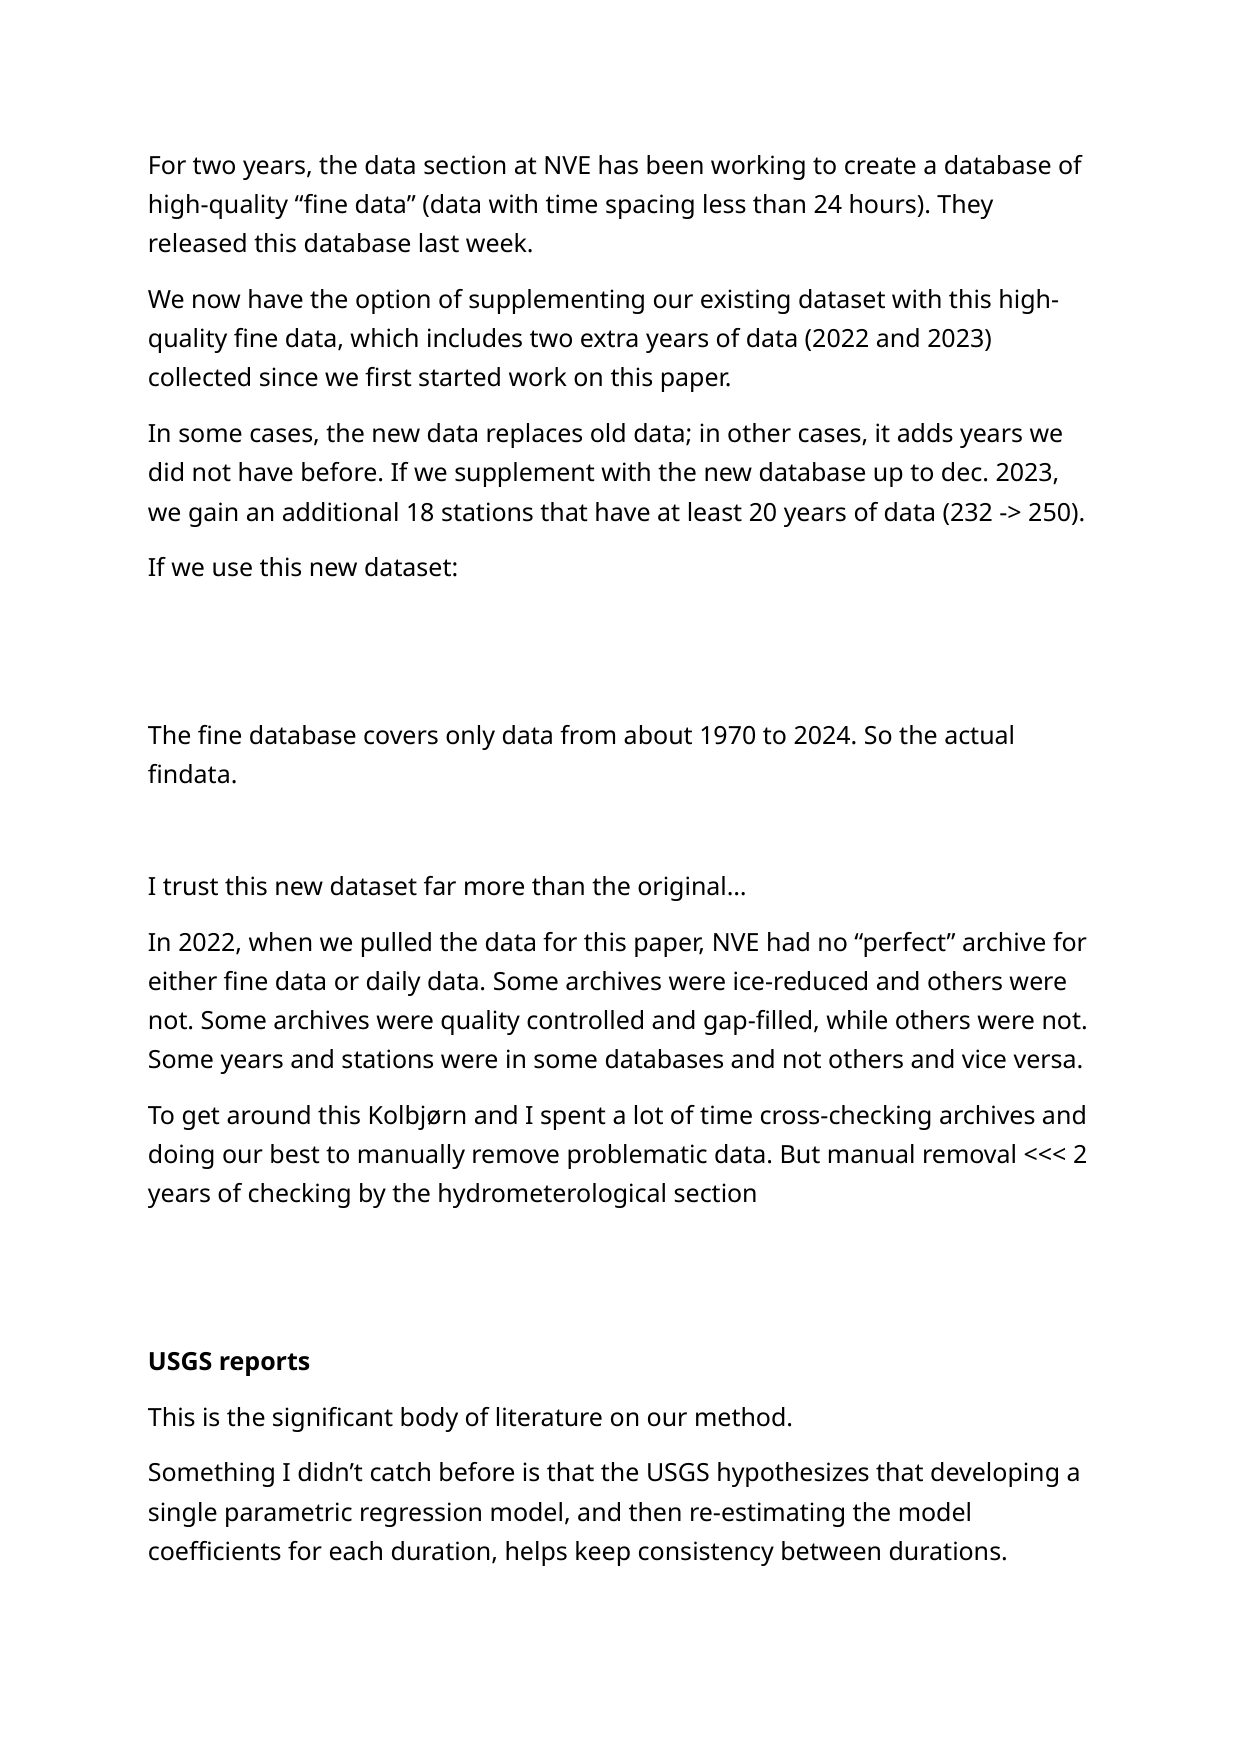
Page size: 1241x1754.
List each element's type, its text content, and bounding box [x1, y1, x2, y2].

text To get around this Kolbjørn and I spent a lot of time cross-checking archives and doing our best to manually remove problematic data. But manual removal <<< 2 years of checking by the hydrometerological section [148, 1098, 1093, 1210]
text In some cases, the new data replaces old data; in other cases, it adds years we did not have before. If we supplement with the new database up to dec. 2023, we gain an additional 18 stations that have at least 20 years of data (232 -> 250). [148, 416, 1093, 528]
text This is the significant body of literature on our method. [148, 1399, 1093, 1433]
text If we use this new dataset: [148, 550, 1093, 584]
text We now have the option of supplementing our existing dataset with this high-quality fine data, which includes two extra years of data (2022 and 2023) collected since we first started work on this paper. [148, 282, 1093, 394]
text USGS reports [148, 1343, 1093, 1377]
text In 2022, when we pulled the data for this paper, NVE had no “perfect” archive for either fine data or daily data. Some archives were ice-reduced and others were not. Some archives were quality controlled and gap-filled, while others were not. Some years and stations were in some databases and not others and vice versa. [148, 924, 1093, 1076]
text I trust this new dataset far more than the original… [148, 868, 1093, 902]
text For two years, the data section at NVE has been working to create a database of high-quality “fine data” (data with time spacing less than 24 hours). They released this database last week. [148, 148, 1093, 260]
text Something I didn’t catch before is that the USGS hypothesizes that developing a single parametric regression model, and then re-estimating the model coefficients for each duration, helps keep consistency between durations. [148, 1455, 1093, 1567]
text The fine database covers only data from about 1970 to 2024. So the actual findata. [148, 718, 1093, 791]
